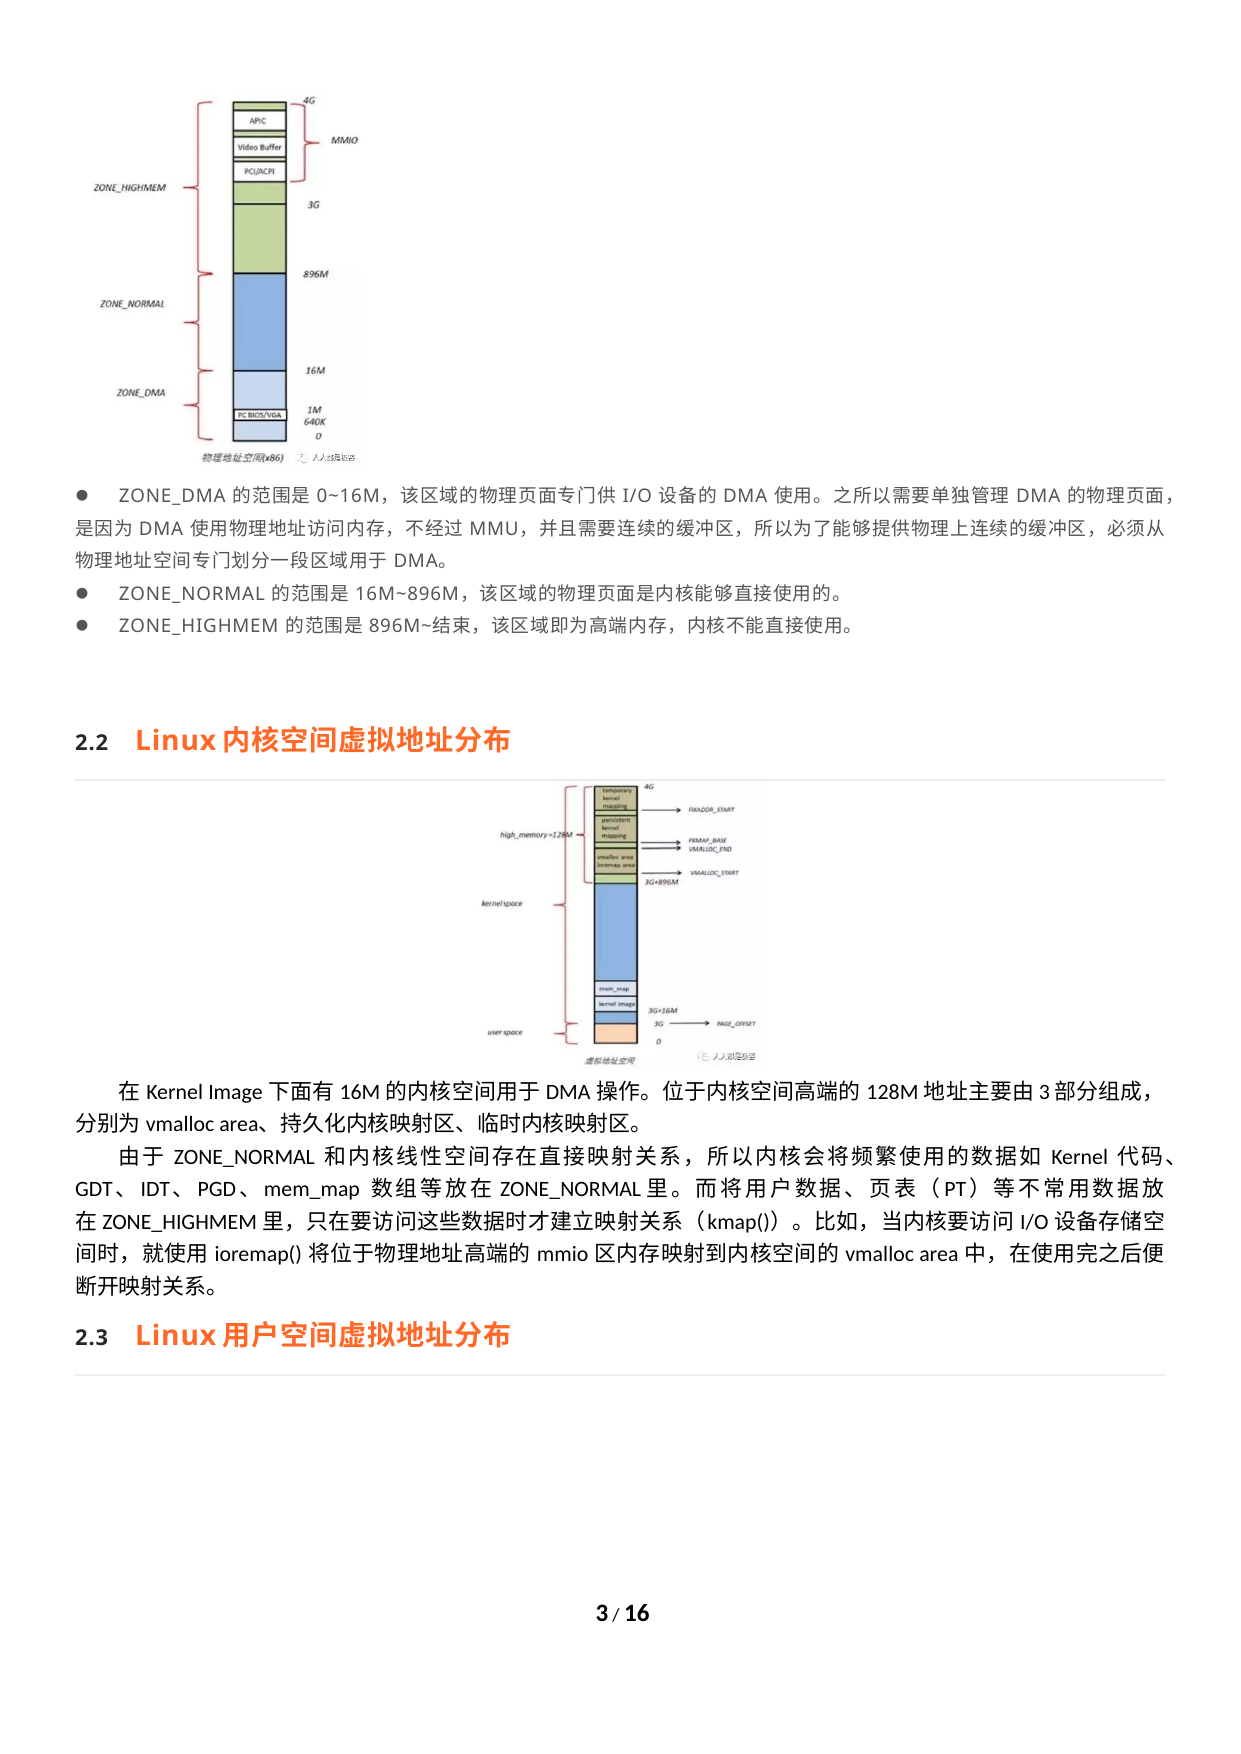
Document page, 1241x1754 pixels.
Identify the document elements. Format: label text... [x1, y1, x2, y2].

list ZONE_DMA 的范围是 0~16M，该区域的物理页面专门供 I/O 设备的 DMA 使用。之所以需要单独管理 DMA 的物理页面，是因为 DMA 使用物理地址访问内存，不经过 MMU，并且需要连续的缓冲区，所以为了能够提供物理上连续的缓冲区，必须从物理地址空间专门划分一段区域用于 DMA。 [75, 478, 1165, 576]
list ZONE_NORMAL 的范围是 16M~896M，该区域的物理页面是内核能够直接使用的。 [75, 576, 1165, 608]
text 在 Kernel Image 下面有 16M 的内核空间用于 DMA 操作。位于内核空间高端的 128M 地址主要由3部分组成，分别为 vmalloc area、持久化内核映射区、临时内核映射区。 [75, 1073, 1165, 1138]
subtitle Linux用户空间虚拟地址分布 [75, 1301, 1165, 1374]
subtitle Linux内核空间虚拟地址分布 [75, 706, 1165, 779]
picture [476, 781, 764, 1069]
text 由于 ZONE_NORMAL 和内核线性空间存在直接映射关系，所以内核会将频繁使用的数据如 Kernel 代码、GDT、IDT、PGD、mem_map 数组等放在 ZONE_NORMAL 里。而将用户数据、页表（PT）等不常用数据放在 ZONE_HIGHMEM 里，只在要访问这些数据时才建立映射关系（kmap()）。比如，当内核要访问 I/O 设备存储空间时，就使用 ioremap() 将位于物理地址高端的 mmio 区内存映射到内核空间的 vmalloc area 中，在使用完之后便断开映射关系。 [75, 1138, 1165, 1301]
picture [75, 88, 363, 470]
list ZONE_HIGHMEM 的范围是 896M~结束，该区域即为高端内存，内核不能直接使用。 [75, 608, 1165, 641]
